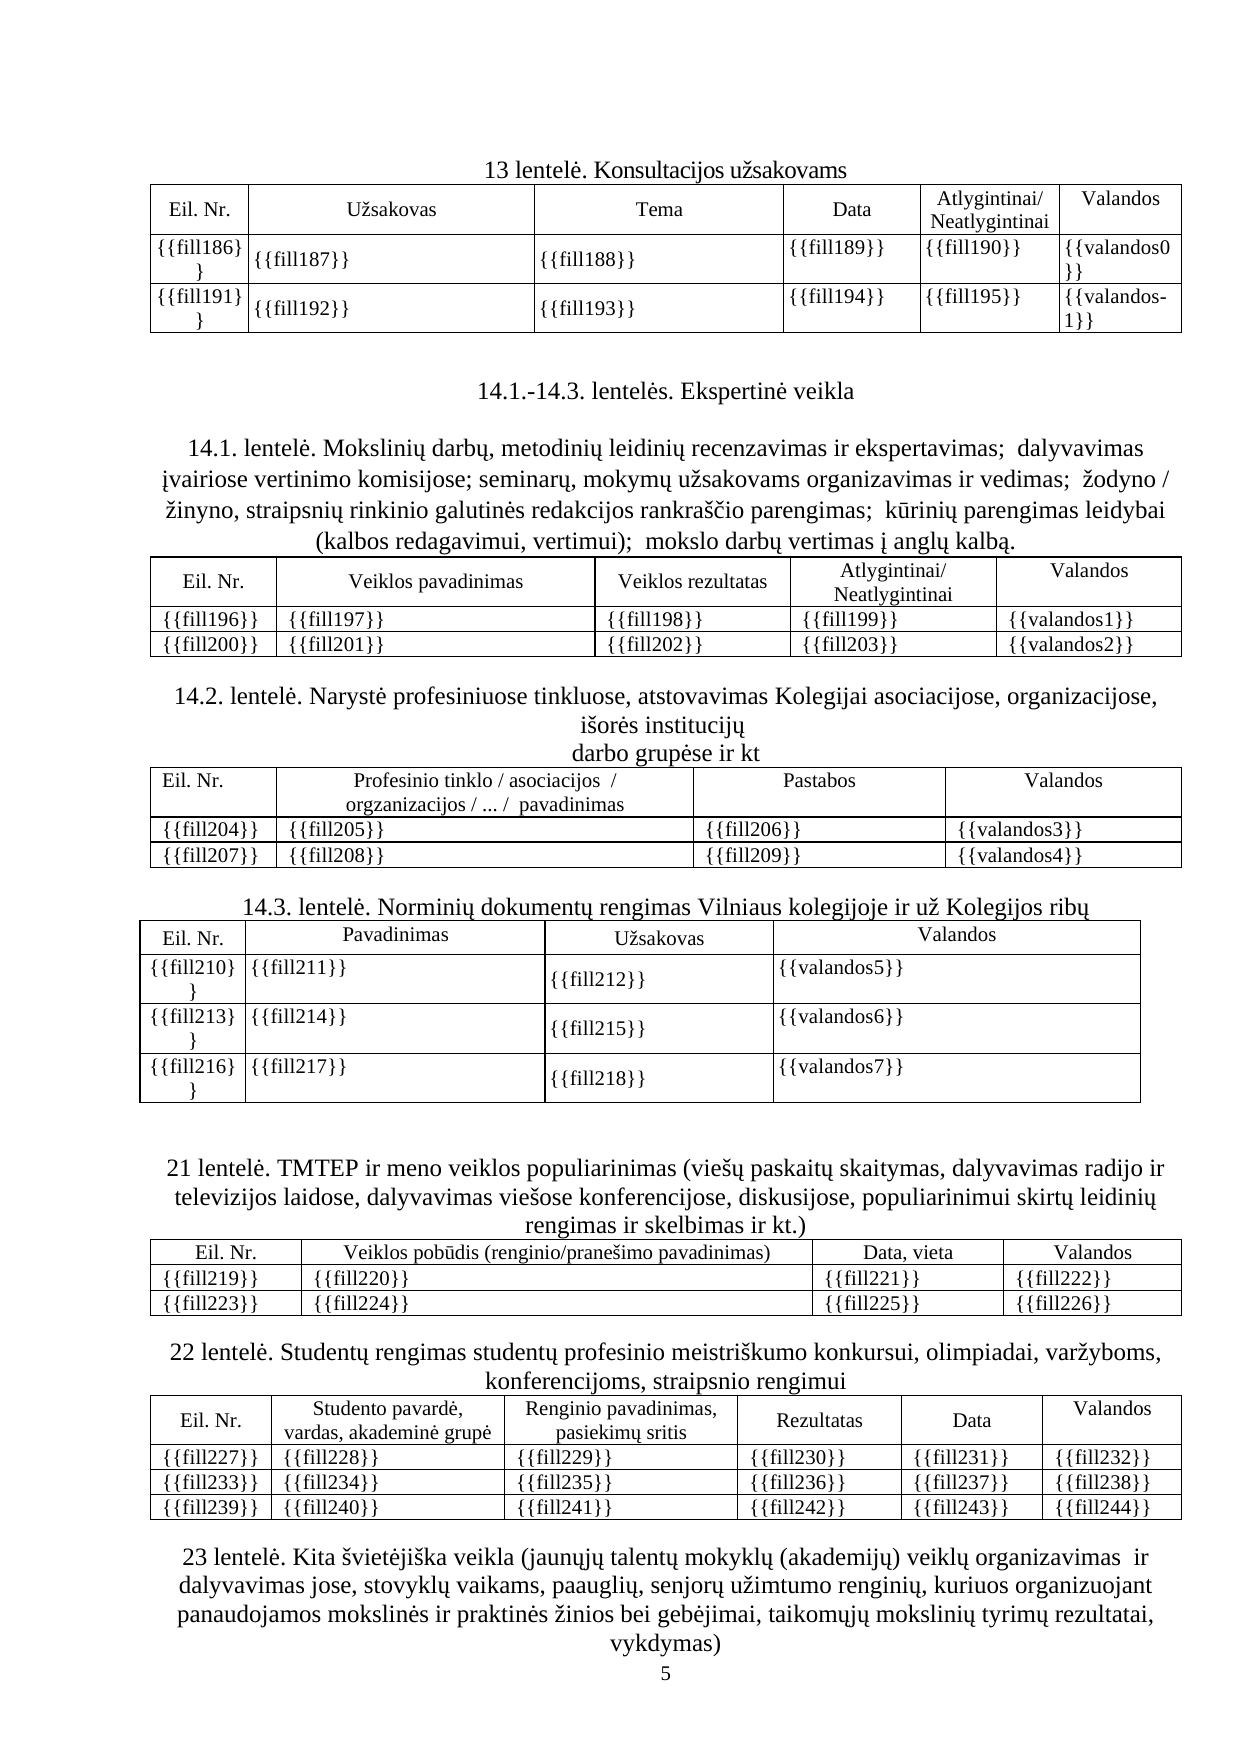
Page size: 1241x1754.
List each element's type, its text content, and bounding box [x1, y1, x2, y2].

table_cell {{fill235}} [505, 1470, 737, 1494]
table_header Valandos [1043, 1396, 1181, 1444]
table_cell {{fill229}} [505, 1445, 737, 1469]
table_cell {{fill228}} [272, 1445, 504, 1469]
table_cell {{valandos1}} [997, 607, 1181, 631]
table_header Veiklos pavadinimas [277, 558, 594, 606]
table_cell {{fill237}} [902, 1470, 1042, 1494]
table_cell {{fill202}} [596, 632, 790, 656]
table_cell {{fill189}} [784, 235, 920, 283]
table_cell {{fill201}} [277, 632, 594, 656]
table_cell {{valandos4}} [946, 843, 1181, 867]
table_cell {{fill240}} [272, 1495, 504, 1519]
table_cell {{fill186}} [151, 235, 248, 283]
table_cell {{fill233}} [151, 1470, 271, 1494]
table_header Eil. Nr. [151, 768, 276, 816]
table_cell {{fill220}} [302, 1265, 812, 1289]
table_cell {{fill225}} [813, 1291, 1003, 1314]
table_cell {{fill208}} [277, 843, 693, 867]
table_cell {{fill227}} [151, 1445, 271, 1469]
table_cell {{valandos5}} [774, 955, 1140, 1003]
text 22 lentelė. Studentų rengimas studentų profesinio meistriškumo konkursui, olimpiadai, varžyboms, konferencijoms, straipsnio rengimui [150, 1337, 1181, 1395]
table_cell {{fill204}} [151, 818, 276, 841]
table_cell {{fill209}} [694, 843, 945, 867]
table_cell {{fill188}} [535, 235, 783, 283]
table_header Renginio pavadinimas, pasiekimų sritis [505, 1396, 737, 1444]
table_cell {{fill214}} [246, 1004, 544, 1052]
table_header Eil. Nr. [151, 1396, 271, 1444]
table_header Eil. Nr. [141, 921, 245, 954]
table_cell {{fill197}} [277, 607, 594, 631]
table_cell {{fill238}} [1043, 1470, 1181, 1494]
table_cell {{fill213}} [141, 1004, 245, 1052]
table_cell {{fill200}} [151, 632, 276, 656]
table_cell {{fill192}} [249, 284, 534, 332]
table_header Atlygintinai/ Neatlygintinai [921, 185, 1059, 233]
table_cell {{fill198}} [596, 607, 790, 631]
table_cell {{fill236}} [738, 1470, 901, 1494]
table_cell {{fill203}} [791, 632, 996, 656]
table_cell {{fill196}} [151, 607, 276, 631]
table_header Atlygintinai/ Neatlygintinai [791, 558, 996, 606]
table_cell {{valandos7}} [774, 1054, 1140, 1102]
table_cell {{fill207}} [151, 843, 276, 867]
table_header Valandos [774, 921, 1140, 954]
table_cell {{fill232}} [1043, 1445, 1181, 1469]
table_cell {{valandos6}} [774, 1004, 1140, 1052]
table_header Data [784, 185, 920, 233]
table_header Valandos [946, 768, 1181, 816]
table_cell {{fill206}} [694, 818, 945, 841]
table_header Veiklos rezultatas [596, 558, 790, 606]
table_cell {{fill191}} [151, 284, 248, 332]
table_header Eil. Nr. [151, 185, 248, 233]
table_cell {{fill187}} [249, 235, 534, 283]
table_cell {{valandos-1}} [1060, 284, 1181, 332]
table_cell {{fill242}} [738, 1495, 901, 1519]
table_header Rezultatas [738, 1396, 901, 1444]
table_cell {{fill234}} [272, 1470, 504, 1494]
table_header Eil. Nr. [151, 558, 276, 606]
text 14.3. lentelė. Norminių dokumentų rengimas Vilniaus kolegijoje ir už Kolegijos ribų [150, 892, 1181, 920]
text 21 lentelė. TMTEP ir meno veiklos populiarinimas (viešų paskaitų skaitymas, dalyvavimas radijo ir televizijos laidose, dalyvavimas viešose konferencijose, diskusijose, populiarinimui skirtų leidinių rengimas ir skelbimas ir kt.) [150, 1153, 1181, 1239]
table_header Užsakovas [546, 921, 773, 954]
table_cell {{fill230}} [738, 1445, 901, 1469]
table_header Užsakovas [249, 185, 534, 233]
table_header Pavadinimas [246, 921, 544, 954]
table_cell {{fill195}} [921, 284, 1059, 332]
table_header Valandos [997, 558, 1181, 606]
text 14.1.-14.3. lentelės. Ekspertinė veikla [150, 376, 1181, 405]
table_cell {{fill212}} [546, 955, 773, 1003]
table_cell {{valandos0}} [1060, 235, 1181, 283]
table_cell {{fill231}} [902, 1445, 1042, 1469]
table_cell {{fill199}} [791, 607, 996, 631]
table_cell {{fill216}} [141, 1054, 245, 1102]
table_cell {{fill215}} [546, 1004, 773, 1052]
table_header Profesinio tinklo / asociacijos / orgzanizacijos / ... / pavadinimas [277, 768, 693, 816]
table_header Eil. Nr. [151, 1240, 301, 1264]
text 13 lentelė. Konsultacijos užsakovams [150, 156, 1181, 184]
table_cell {{valandos2}} [997, 632, 1181, 656]
table_header Data, vieta [813, 1240, 1003, 1264]
table_cell {{fill193}} [535, 284, 783, 332]
table_cell {{fill211}} [246, 955, 544, 1003]
table_cell {{fill239}} [151, 1495, 271, 1519]
table_cell {{fill221}} [813, 1265, 1003, 1289]
text 23 lentelė. Kita švietėjiška veikla (jaunųjų talentų mokyklų (akademijų) veiklų organizavimas ir dalyvavimas jose, stovyklų vaikams, paauglių, senjorų užimtumo renginių, kuriuos organizuojant panaudojamos mokslinės ir praktinės žinios bei gebėjimai, taikomųjų mokslinių tyrimų rezultatai, vykdymas) [150, 1542, 1181, 1657]
table_header Valandos [1060, 185, 1181, 233]
text 14.2. lentelė. Narystė profesiniuose tinkluose, atstovavimas Kolegijai asociacijose, organizacijose, išorės institucijų darbo grupėse ir kt [150, 681, 1181, 767]
table_cell {{fill218}} [546, 1054, 773, 1102]
text 14.1. lentelė. Mokslinių darbų, metodinių leidinių recenzavimas ir ekspertavimas; dalyvavimas įvairiose vertinimo komisijose; seminarų, mokymų užsakovams organizavimas ir vedimas; žodyno / žinyno, straipsnių rinkinio galutinės redakcijos rankraščio parengimas; kūrinių parengimas leidybai (kalbos redagavimui, vertimui); mokslo darbų vertimas į anglų kalbą. [150, 433, 1181, 554]
table_header Veiklos pobūdis (renginio/pranešimo pavadinimas) [302, 1240, 812, 1264]
table_cell {{fill210}} [141, 955, 245, 1003]
table_header Pastabos [694, 768, 945, 816]
table_cell {{fill217}} [246, 1054, 544, 1102]
table_cell {{fill222}} [1004, 1265, 1181, 1289]
table_header Valandos [1004, 1240, 1181, 1264]
table_cell {{fill219}} [151, 1265, 301, 1289]
table_cell {{fill226}} [1004, 1291, 1181, 1314]
table_cell {{fill244}} [1043, 1495, 1181, 1519]
table_cell {{fill224}} [302, 1291, 812, 1314]
table_header Data [902, 1396, 1042, 1444]
table_cell {{fill241}} [505, 1495, 737, 1519]
table_header Studento pavardė, vardas, akademinė grupė [272, 1396, 504, 1444]
table_header Tema [535, 185, 783, 233]
table_cell {{fill243}} [902, 1495, 1042, 1519]
table_cell {{fill194}} [784, 284, 920, 332]
table_cell {{fill205}} [277, 818, 693, 841]
table_cell {{fill223}} [151, 1291, 301, 1314]
table_cell {{valandos3}} [946, 818, 1181, 841]
table_cell {{fill190}} [921, 235, 1059, 283]
